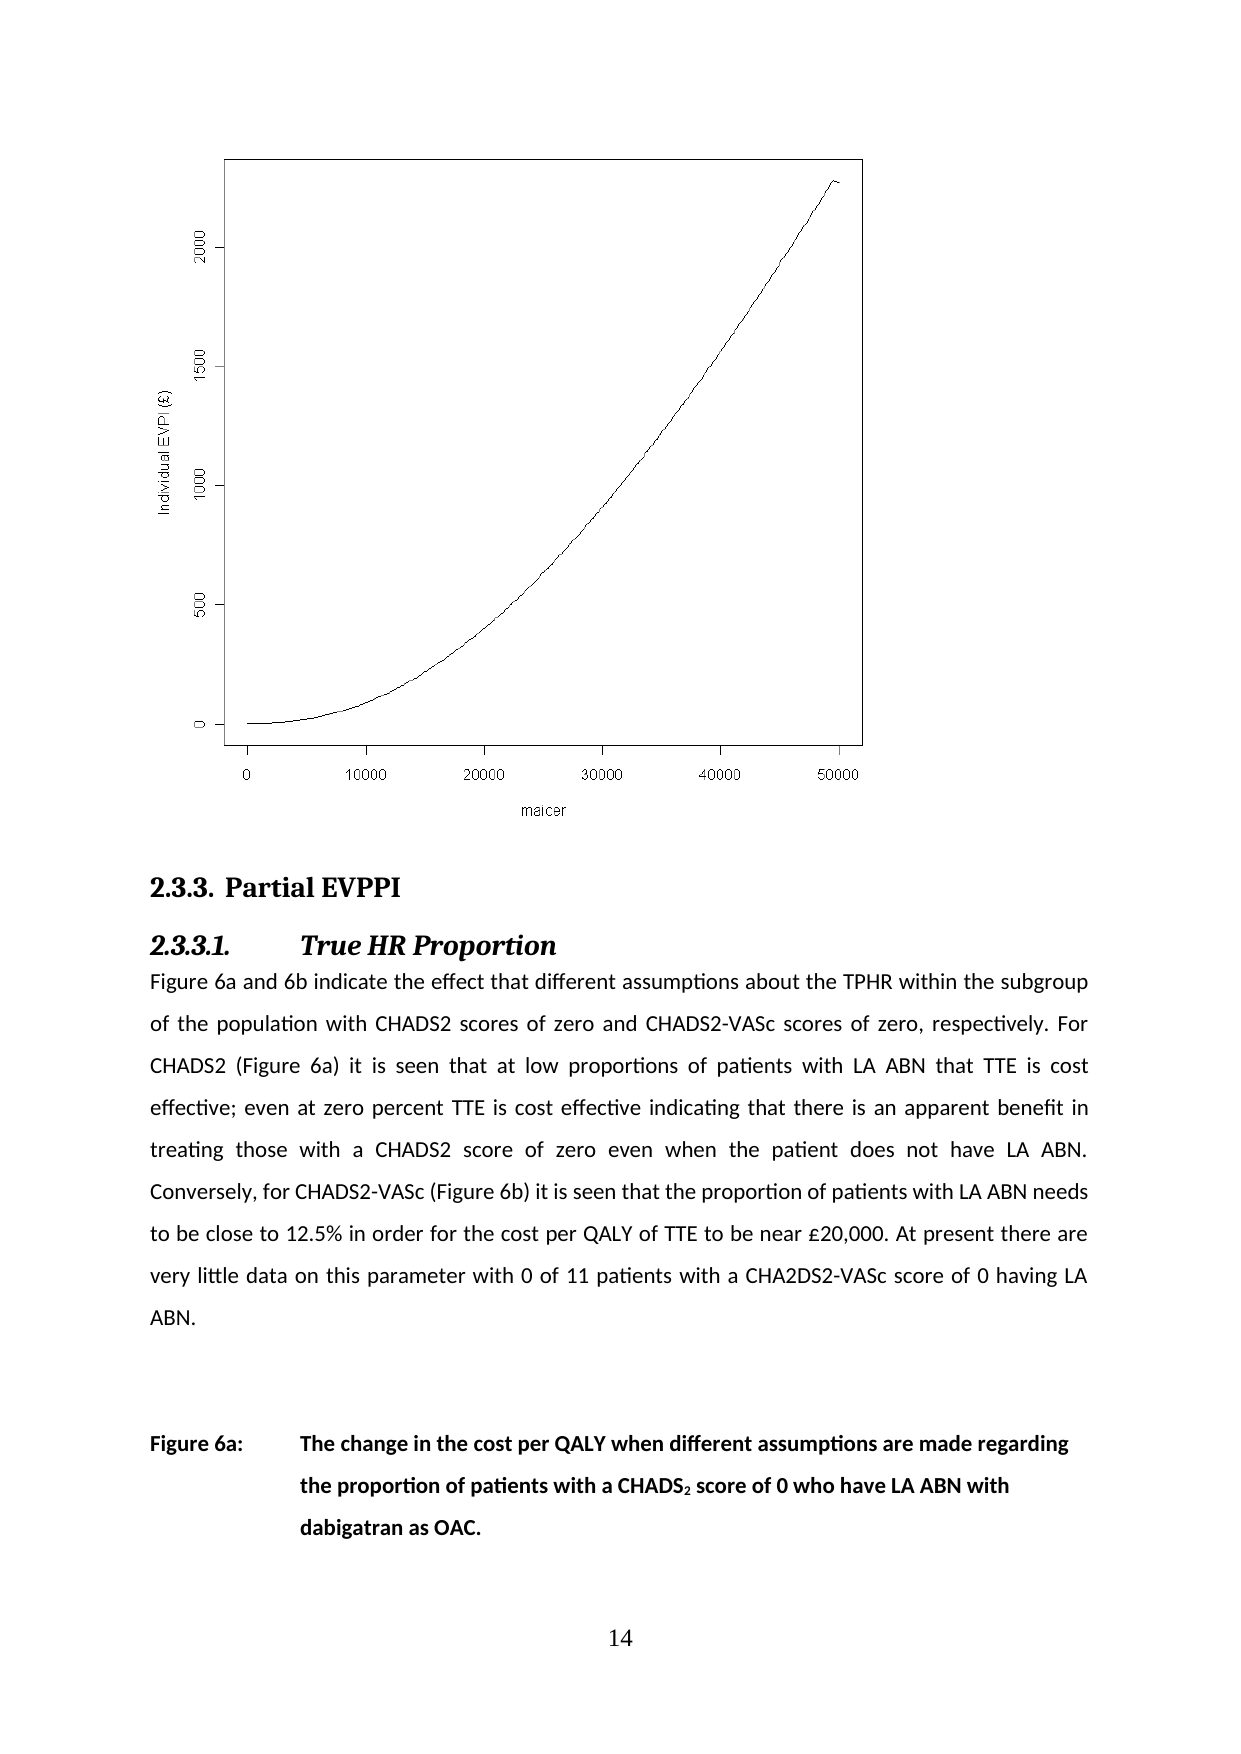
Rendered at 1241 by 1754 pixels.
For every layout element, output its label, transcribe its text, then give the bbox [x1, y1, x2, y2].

subtitle Partial EVPPI [150, 871, 1090, 904]
text Figure 6a: The change in the cost per QALY when different assumptions are made regarding the proportion of patients with a CHADS2 score of 0 who have LA ABN with dabigatran as OAC. [150, 1429, 1090, 1541]
subtitle True HR Proportion [150, 929, 1090, 963]
text Figure 6a and 6b indicate the effect that different assumptions about the TPHR within the subgroup of the population with CHADS2 scores of zero and CHADS2-VASc scores of zero, respectively. For CHADS2 (Figure 6a) it is seen that at low proportions of patients with LA ABN that TTE is cost effective; even at zero percent TTE is cost effective indicating that there is an apparent benefit in treating those with a CHADS2 score of zero even when the patient does not have LA ABN. Conversely, for CHADS2-VASc (Figure 6b) it is seen that the proportion of patients with LA ABN needs to be close to 12.5% in order for the cost per QALY of TTE to be near £20,000. At present there are very little data on this parameter with 0 of 11 patients with a CHA2DS2-VASc score of 0 having LA ABN. [150, 967, 1090, 1331]
picture [150, 150, 900, 837]
